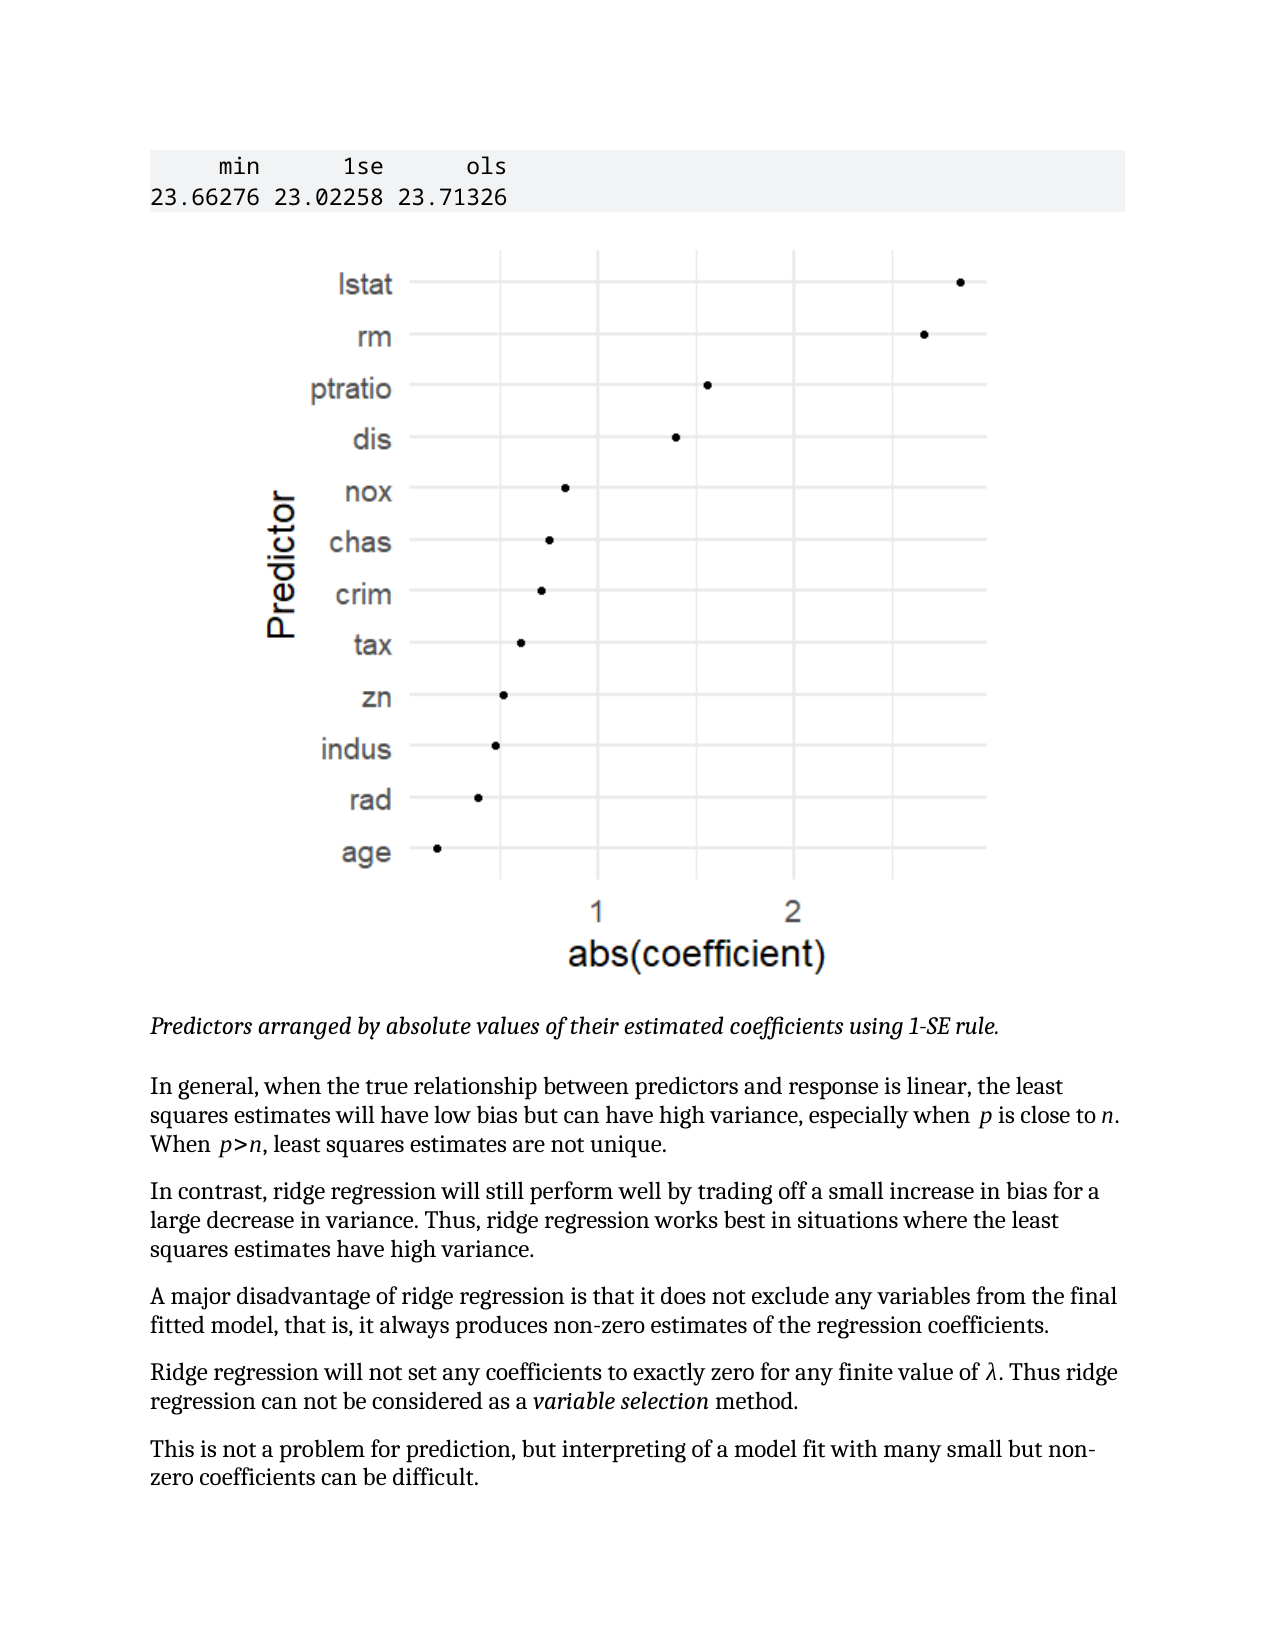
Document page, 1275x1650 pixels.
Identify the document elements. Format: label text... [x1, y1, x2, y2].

text In general, when the true relationship between predictors and response is linear, the least squares estimates will have low bias but can have high variance, especially when is close to . When , least squares estimates are not unique. [150, 1072, 1125, 1158]
text min 1se ols 23.66276 23.02258 23.71326 [150, 150, 1125, 212]
text This is not a problem for prediction, but interpreting of a model fit with many small but non-zero coefficients can be difficult. [150, 1434, 1125, 1492]
text In contrast, ridge regression will still perform well by trading off a small increase in bias for a large decrease in variance. Thus, ridge regression works best in situations where the least squares estimates have high variance. [150, 1177, 1125, 1263]
text A major disadvantage of ridge regression is that it does not exclude any variables from the final fitted model, that is, it always produces non-zero estimates of the regression coefficients. [150, 1282, 1125, 1339]
picture [247, 233, 1006, 992]
table_header Predictors arranged by absolute values of their estimated coefficients using 1-SE rule. [139, 233, 1114, 1053]
text Ridge regression will not set any coefficients to exactly zero for any finite value of . Thus ridge regression can not be considered as a variable selection method. [150, 1358, 1125, 1416]
